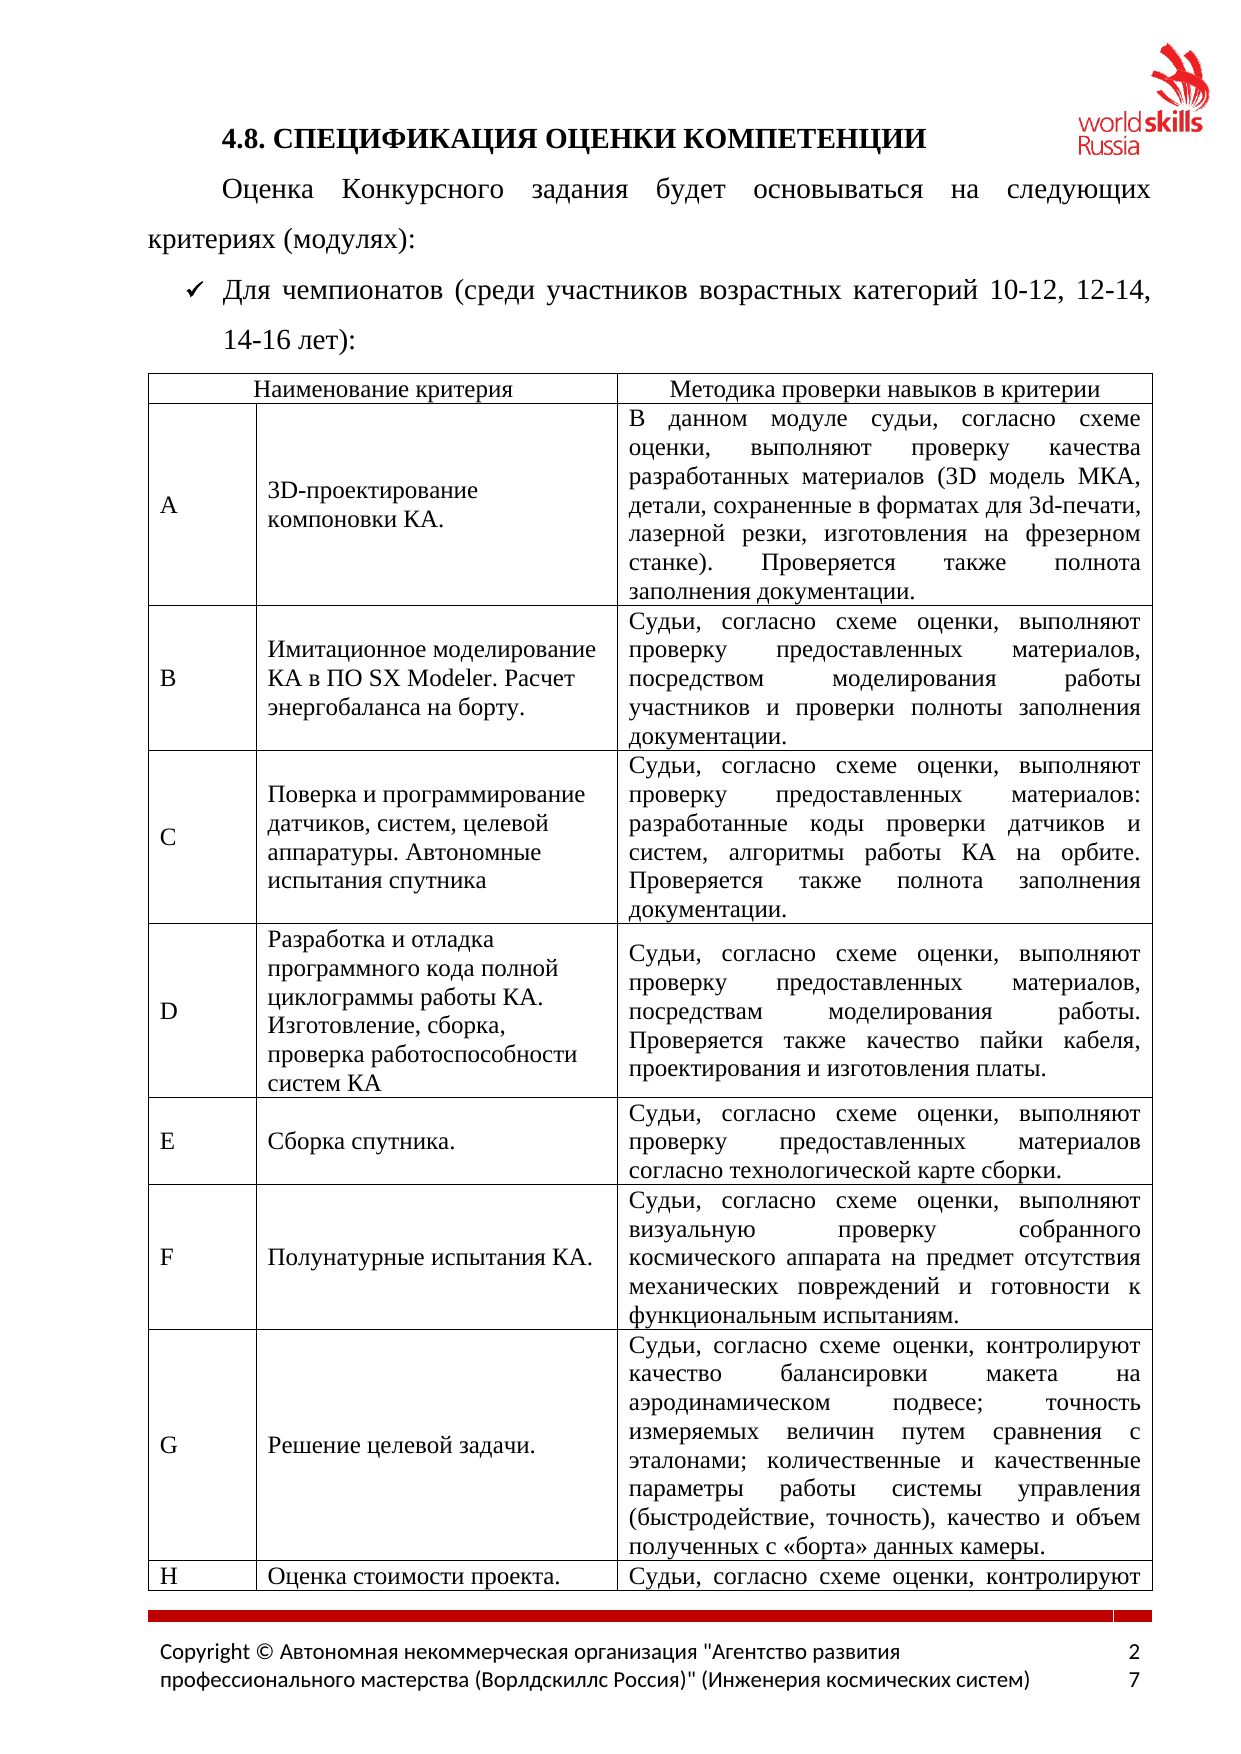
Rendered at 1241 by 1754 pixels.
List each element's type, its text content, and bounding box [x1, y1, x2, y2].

table_cell Судьи, согласно схеме оценки, выполняют проверку предоставленных материалов согласно технологической карте сборки. [618, 1098, 1152, 1184]
table_header Наименование критерия [149, 374, 617, 402]
table_cell E [149, 1098, 256, 1184]
list Для чемпионатов (среди участников возрастных категорий 10-12, 12-14, 14-16 лет): [185, 272, 1152, 356]
table_cell F [149, 1185, 256, 1329]
table_cell G [149, 1330, 256, 1560]
table_cell A [149, 404, 256, 605]
table_cell D [149, 924, 256, 1097]
table_cell C [149, 751, 256, 923]
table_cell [257, 1561, 617, 1589]
text Оценка Конкурсного задания будет основываться на следующих критериях (модулях): [148, 171, 1152, 255]
table_cell Решение целевой задачи. [257, 1330, 617, 1560]
table_cell Судьи, согласно схеме оценки, выполняют проверку предоставленных материалов, посредствам моделирования работы. Проверяется также качество пайки кабеля, проектирования и изготовления платы. [618, 924, 1152, 1097]
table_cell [618, 1561, 1152, 1589]
text 4.8. СПЕЦИФИКАЦИЯ ОЦЕНКИ КОМПЕТЕНЦИИ [148, 121, 1152, 154]
table_cell Разработка и отладка программного кода полной циклограммы работы КА. Изготовление, сборка, проверка работоспособности систем КА [257, 924, 617, 1097]
table_cell Сборка спутника. [257, 1098, 617, 1184]
table_cell H [149, 1561, 256, 1589]
table_cell Судьи, согласно схеме оценки, выполняют визуальную проверку собранного космического аппарата на предмет отсутствия механических повреждений и готовности к функциональным испытаниям. [618, 1185, 1152, 1329]
table_cell Судьи, согласно схеме оценки, выполняют проверку предоставленных материалов, посредством моделирования работы участников и проверки полноты заполнения документации. [618, 606, 1152, 749]
table_cell Судьи, согласно схеме оценки, выполняют проверку предоставленных материалов: разработанные коды проверки датчиков и систем, алгоритмы работы КА на орбите. Проверяется также полнота заполнения документации. [618, 751, 1152, 923]
table_cell Имитационное моделирование КА в ПО SX Modeler. Расчет энергобаланса на борту. [257, 606, 617, 749]
table_cell В данном модуле судьи, согласно схеме оценки, выполняют проверку качества разработанных материалов (3D модель МКА, детали, сохраненные в форматах для 3d-печати, лазерной резки, изготовления на фрезерном станке). Проверяется также полнота заполнения документации. [618, 404, 1152, 605]
table_cell 3D-проектирование компоновки КА. [257, 404, 617, 605]
table_cell B [149, 606, 256, 749]
table_cell Полунатурные испытания КА. [257, 1185, 617, 1329]
table_cell Судьи, согласно схеме оценки, контролируют качество балансировки макета на аэродинамическом подвесе; точность измеряемых величин путем сравнения с эталонами; количественные и качественные параметры работы системы управления (быстродействие, точность), качество и объем полученных с «борта» данных камеры. [618, 1330, 1152, 1560]
picture [1078, 42, 1235, 155]
table_header Методика проверки навыков в критерии [618, 374, 1152, 402]
table_cell Поверка и программирование датчиков, систем, целевой аппаратуры. Автономные испытания спутника [257, 751, 617, 923]
